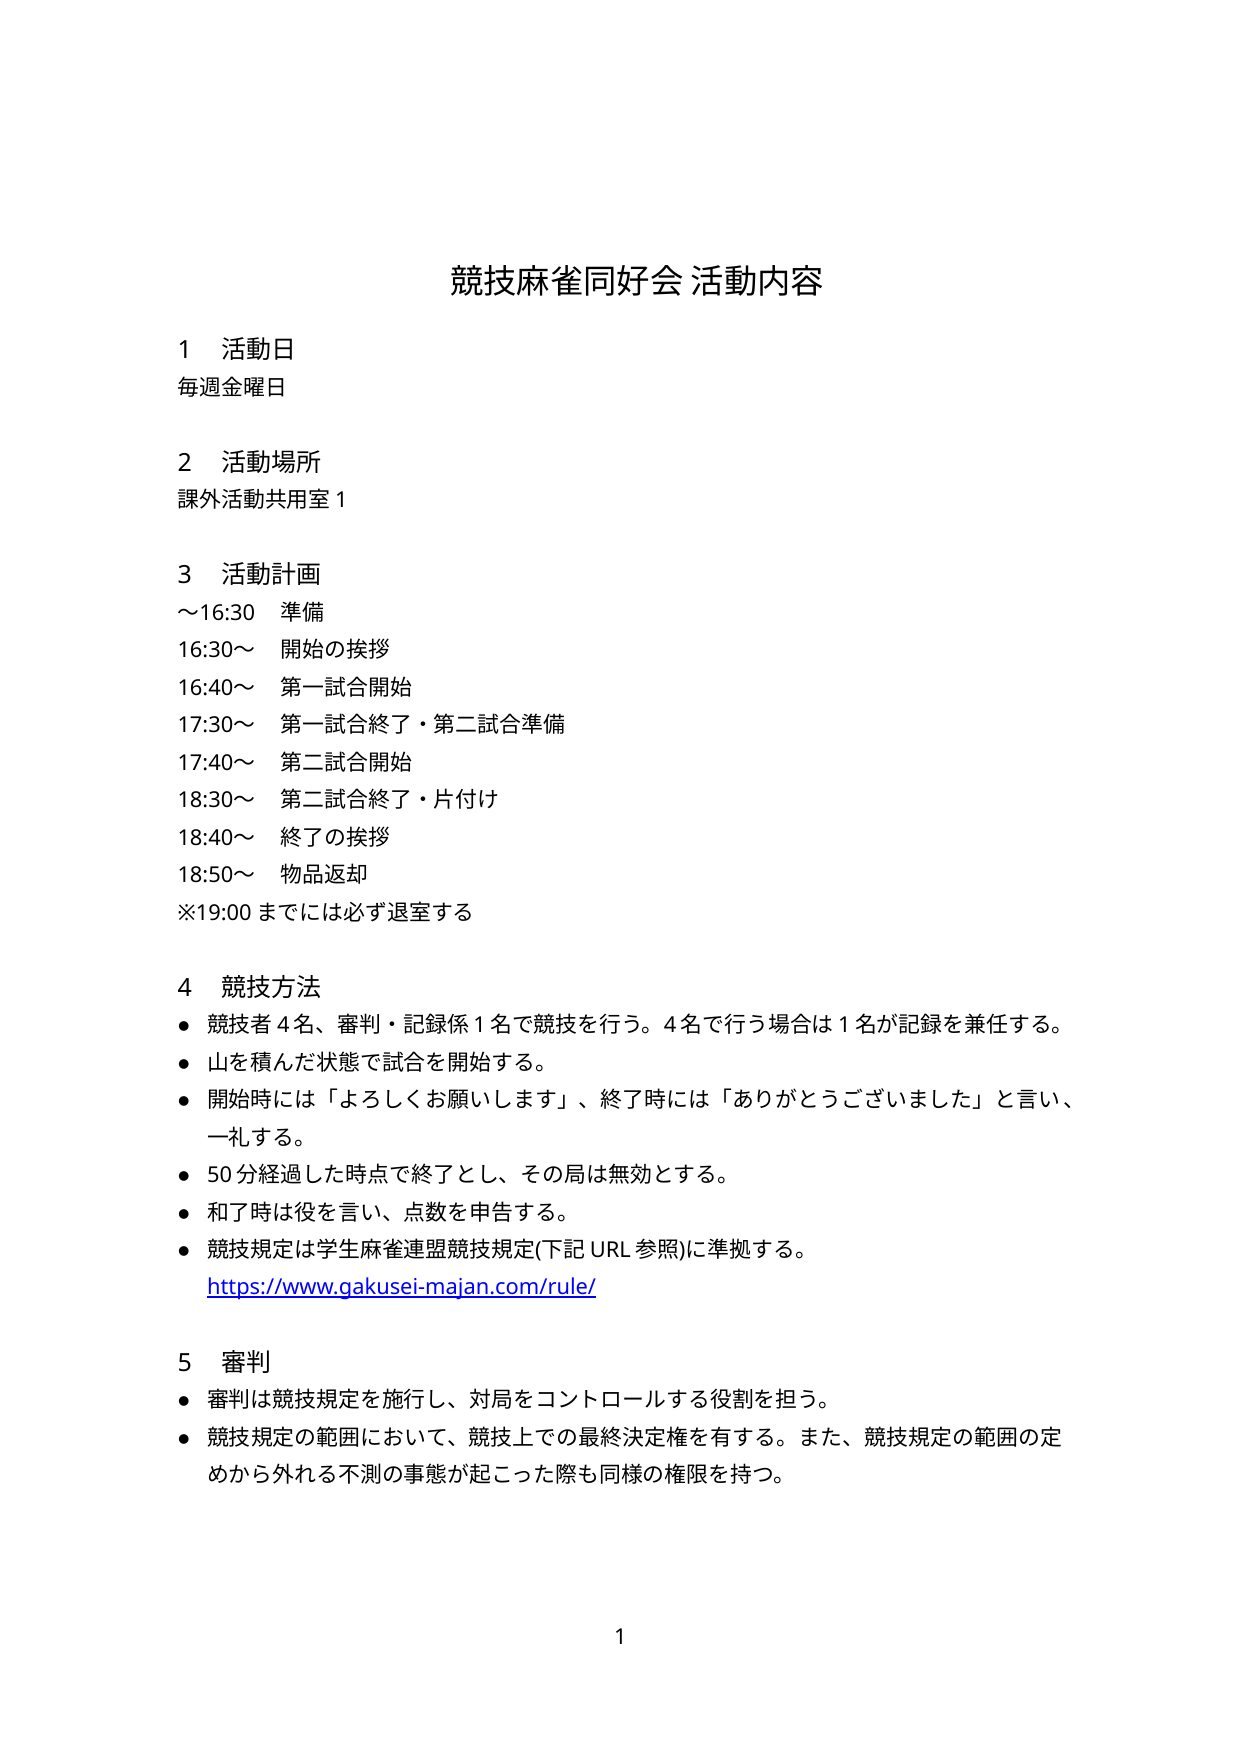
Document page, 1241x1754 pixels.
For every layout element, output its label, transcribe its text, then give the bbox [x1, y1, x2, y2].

list https://www.gakusei-majan.com/rule/ [207, 1267, 1063, 1304]
text 18:40～ 終了の挨拶 [177, 817, 1063, 854]
text 16:40～ 第一試合開始 [177, 667, 1063, 704]
text 毎週金曜日 [177, 367, 1063, 404]
list 競技者4名、審判・記録係1名で競技を行う。4名で行う場合は1名が記録を兼任する。 [177, 1004, 1063, 1042]
text ※19:00までには必ず退室する [177, 892, 1063, 929]
subtitle 競技方法 [177, 967, 1063, 1004]
list 50分経過した時点で終了とし、その局は無効とする。 [177, 1154, 1063, 1192]
list 山を積んだ状態で試合を開始する。 [177, 1042, 1063, 1079]
list 競技規定の範囲において、競技上での最終決定権を有する。また、競技規定の範囲の定めから外れる不測の事態が起こった際も同様の権限を持つ。 [177, 1417, 1063, 1492]
text 16:30～ 開始の挨拶 [177, 629, 1063, 667]
subtitle 活動日 [177, 329, 1063, 367]
list 開始時には「よろしくお願いします」、終了時には「ありがとうございました」と言い、一礼する。 [177, 1079, 1063, 1154]
text ～16:30 準備 [177, 592, 1063, 629]
list 和了時は役を言い、点数を申告する。 [177, 1192, 1063, 1229]
text 18:50～ 物品返却 [177, 854, 1063, 892]
text 17:30～ 第一試合終了・第二試合準備 [177, 704, 1063, 742]
list 競技規定は学生麻雀連盟競技規定(下記URL参照)に準拠する。 [177, 1229, 1063, 1267]
subtitle 活動計画 [177, 554, 1063, 592]
text 課外活動共用室1 [177, 479, 1063, 517]
subtitle 活動場所 [177, 442, 1063, 479]
text 17:40～ 第二試合開始 [177, 742, 1063, 779]
subtitle 審判 [177, 1342, 1063, 1379]
list 審判は競技規定を施行し、対局をコントロールする役割を担う。 [177, 1379, 1063, 1417]
text 18:30～ 第二試合終了・片付け [177, 779, 1063, 817]
title 競技麻雀同好会 活動内容 [177, 242, 1063, 317]
